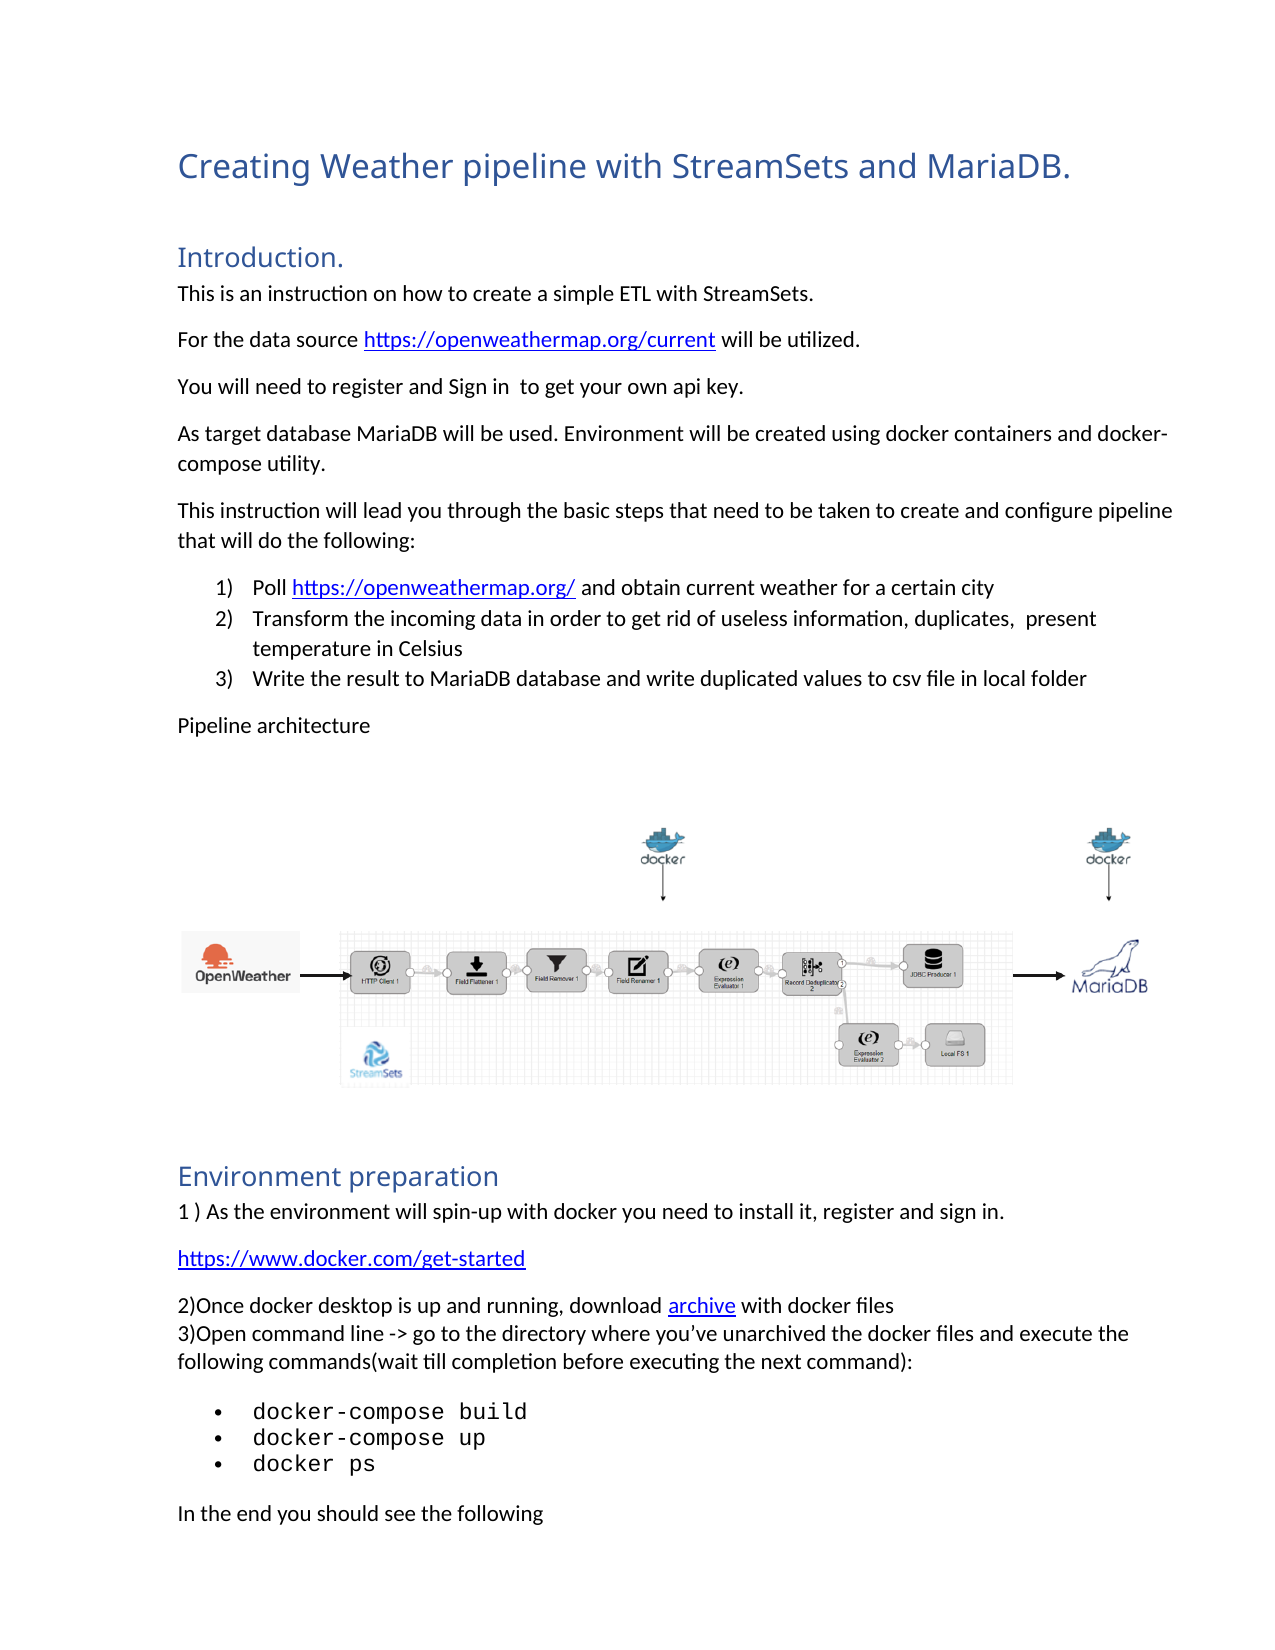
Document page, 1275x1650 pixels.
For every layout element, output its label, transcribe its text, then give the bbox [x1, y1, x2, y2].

text Pipeline architecture [177, 711, 1186, 739]
picture [177, 757, 1187, 1139]
text https://www.docker.com/get-started [177, 1244, 1186, 1272]
text For the data source https://openweathermap.org/current will be utilized. [177, 326, 1186, 354]
text As target database MariaDB will be used. Environment will be created using docker containers and docker-compose utility. [177, 419, 1186, 478]
list docker ps [215, 1452, 1186, 1478]
text You will need to register and Sign in to get your own api key. [177, 372, 1186, 401]
subtitle Introduction. [177, 239, 1186, 276]
list docker-compose build [215, 1401, 1186, 1426]
list Write the result to MariaDB database and write duplicated values to csv file in local folder [215, 664, 1186, 692]
list Poll https://openweathermap.org/ and obtain current weather for a certain city [215, 573, 1186, 602]
list Transform the incoming data in order to get rid of useless information, duplicates, present temperature in Celsius [215, 604, 1186, 662]
text This instruction will lead you through the basic steps that need to be taken to create and configure pipeline that will do the following: [177, 496, 1186, 555]
subtitle Creating Weather pipeline with StreamSets and MariaDB. [177, 143, 1186, 188]
text In the end you should see the following [177, 1499, 1186, 1528]
list docker-compose up [215, 1426, 1186, 1452]
text 2)Once docker desktop is up and running, download archive with docker files [177, 1291, 1186, 1319]
text 3)Open command line -> go to the directory where you’ve unarchived the docker files and execute the following commands(wait till completion before executing the next command): [177, 1319, 1186, 1375]
subtitle Environment preparation [177, 1157, 1186, 1194]
text 1 ) As the environment will spin-up with docker you need to install it, register and sign in. [177, 1197, 1186, 1225]
text This is an instruction on how to create a simple ETL with StreamSets. [177, 279, 1186, 307]
